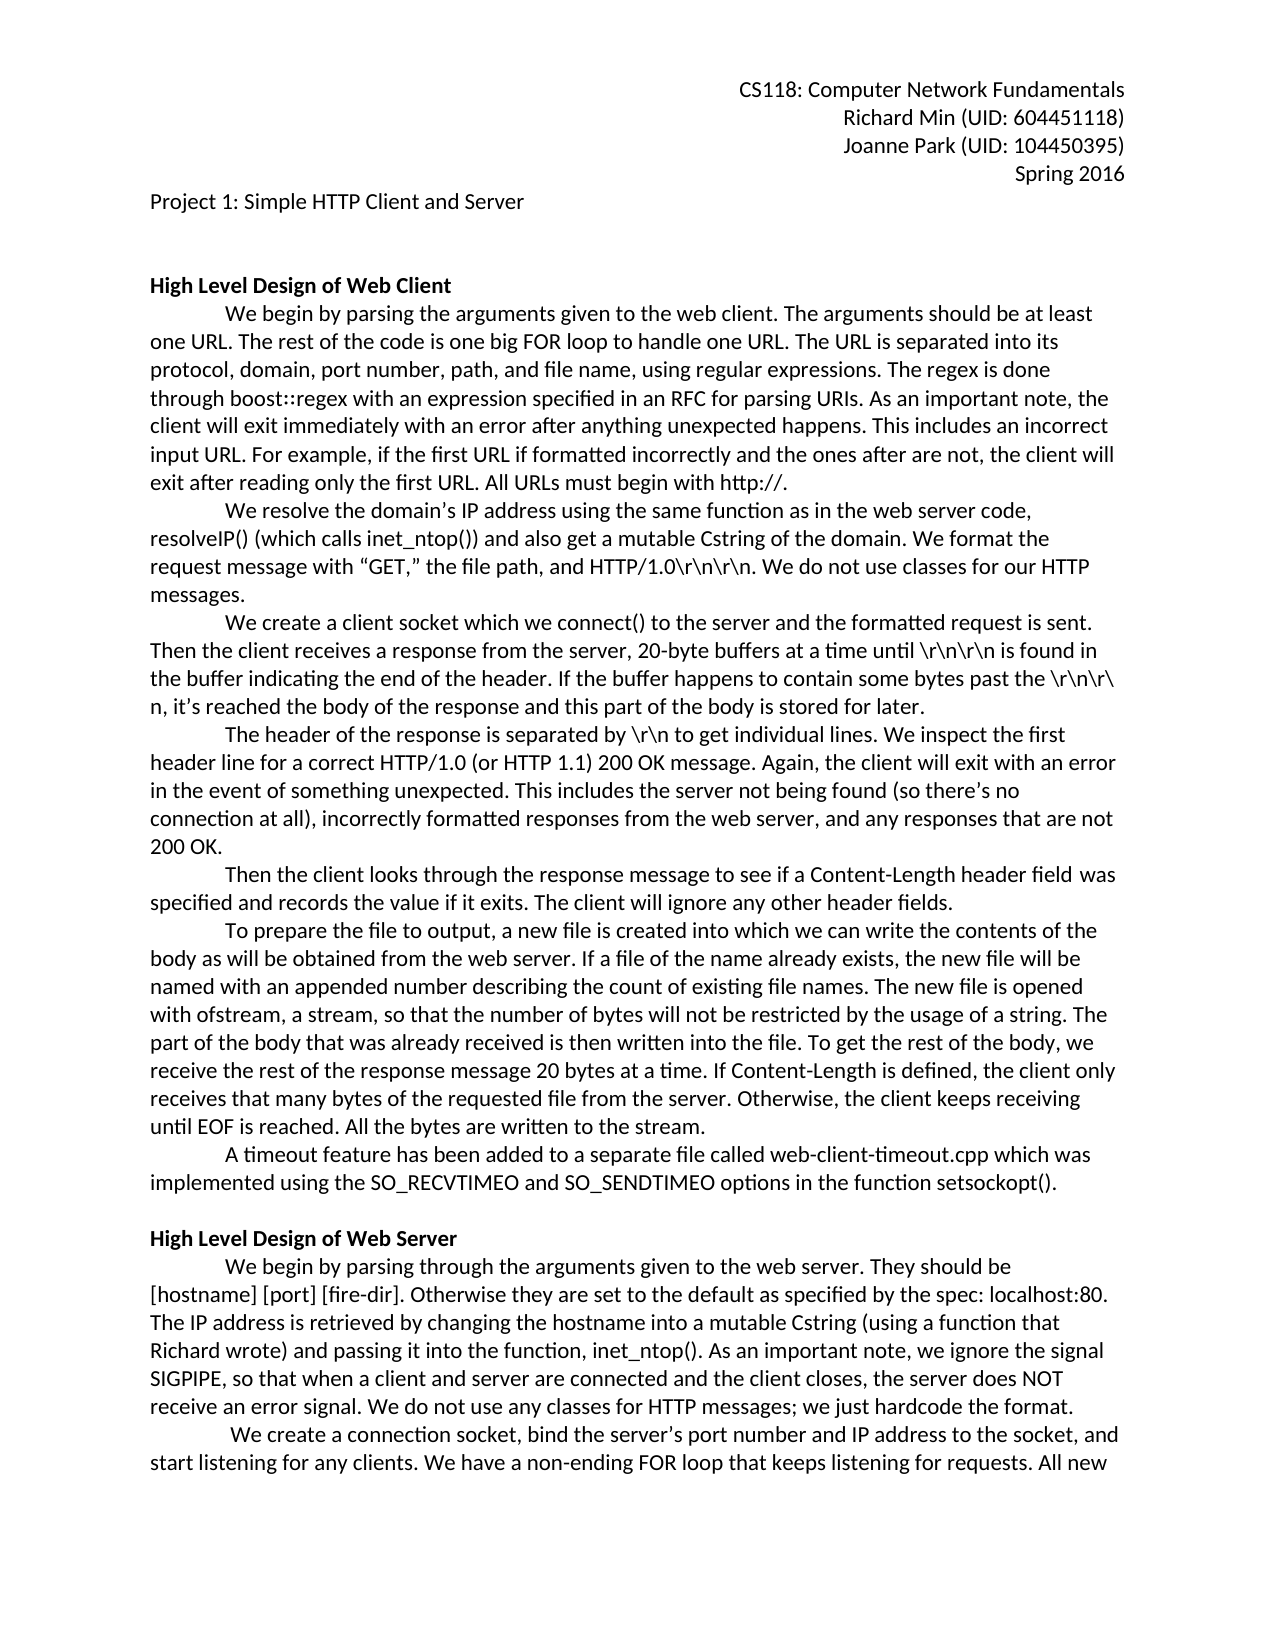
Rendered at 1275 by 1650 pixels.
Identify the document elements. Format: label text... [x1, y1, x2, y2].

text Project 1: Simple HTTP Client and Server [150, 187, 1125, 215]
text High Level Design of Web Client [150, 271, 1125, 299]
text We begin by parsing the arguments given to the web client. The arguments should be at least one URL. The rest of the code is one big FOR loop to handle one URL. The URL is separated into its protocol, domain, port number, path, and file name, using regular expressions. The regex is done through boost∷regex with an expression specified in an RFC for parsing URIs. As an important note, the client will exit immediately with an error after anything unexpected happens. This includes an incorrect input URL. For example, if the first URL if formatted incorrectly and the ones after are not, the client will exit after reading only the first URL. All URLs must begin with http://. [150, 299, 1125, 496]
text The header of the response is separated by \r\n to get individual lines. We inspect the first header line for a correct HTTP/1.0 (or HTTP 1.1) 200 OK message. Again, the client will exit with an error in the event of something unexpected. This includes the server not being found (so there’s no connection at all), incorrectly formatted responses from the web server, and any responses that are not 200 OK. [150, 720, 1125, 860]
text We begin by parsing through the arguments given to the web server. They should be [hostname] [port] [fire-dir]. Otherwise they are set to the default as specified by the spec: localhost:80. The IP address is retrieved by changing the hostname into a mutable Cstring (using a function that Richard wrote) and passing it into the function, inet_ntop(). As an important note, we ignore the signal SIGPIPE, so that when a client and server are connected and the client closes, the server does NOT receive an error signal. We do not use any classes for HTTP messages; we just hardcode the format. [150, 1252, 1125, 1420]
text We create a client socket which we connect() to the server and the formatted request is sent. Then the client receives a response from the server, 20-byte buffers at a time until \r\n\r\n is found in the buffer indicating the end of the header. If the buffer happens to contain some bytes past the \r\n\r\n, it’s reached the body of the response and this part of the body is stored for later. [150, 608, 1125, 720]
text To prepare the file to output, a new file is created into which we can write the contents of the body as will be obtained from the web server. If a file of the name already exists, the new file will be named with an appended number describing the count of existing file names. The new file is opened with ofstream, a stream, so that the number of bytes will not be restricted by the usage of a string. The part of the body that was already received is then written into the file. To get the rest of the body, we receive the rest of the response message 20 bytes at a time. If Content-Length is defined, the client only receives that many bytes of the requested file from the server. Otherwise, the client keeps receiving until EOF is reached. All the bytes are written to the stream. [150, 916, 1125, 1140]
text We resolve the domain’s IP address using the same function as in the web server code, resolveIP() (which calls inet_ntop()) and also get a mutable Cstring of the domain. We format the request message with “GET,” the file path, and HTTP/1.0\r\n\r\n. We do not use classes for our HTTP messages. [150, 496, 1125, 608]
text A timeout feature has been added to a separate file called web-client-timeout.cpp which was implemented using the SO_RECVTIMEO and SO_SENDTIMEO options in the function setsockopt(). [150, 1140, 1125, 1196]
text High Level Design of Web Server [150, 1224, 1125, 1252]
text Then the client looks through the response message to see if a Content-Length header field was specified and records the value if it exits. The client will ignore any other header fields. [150, 860, 1125, 916]
